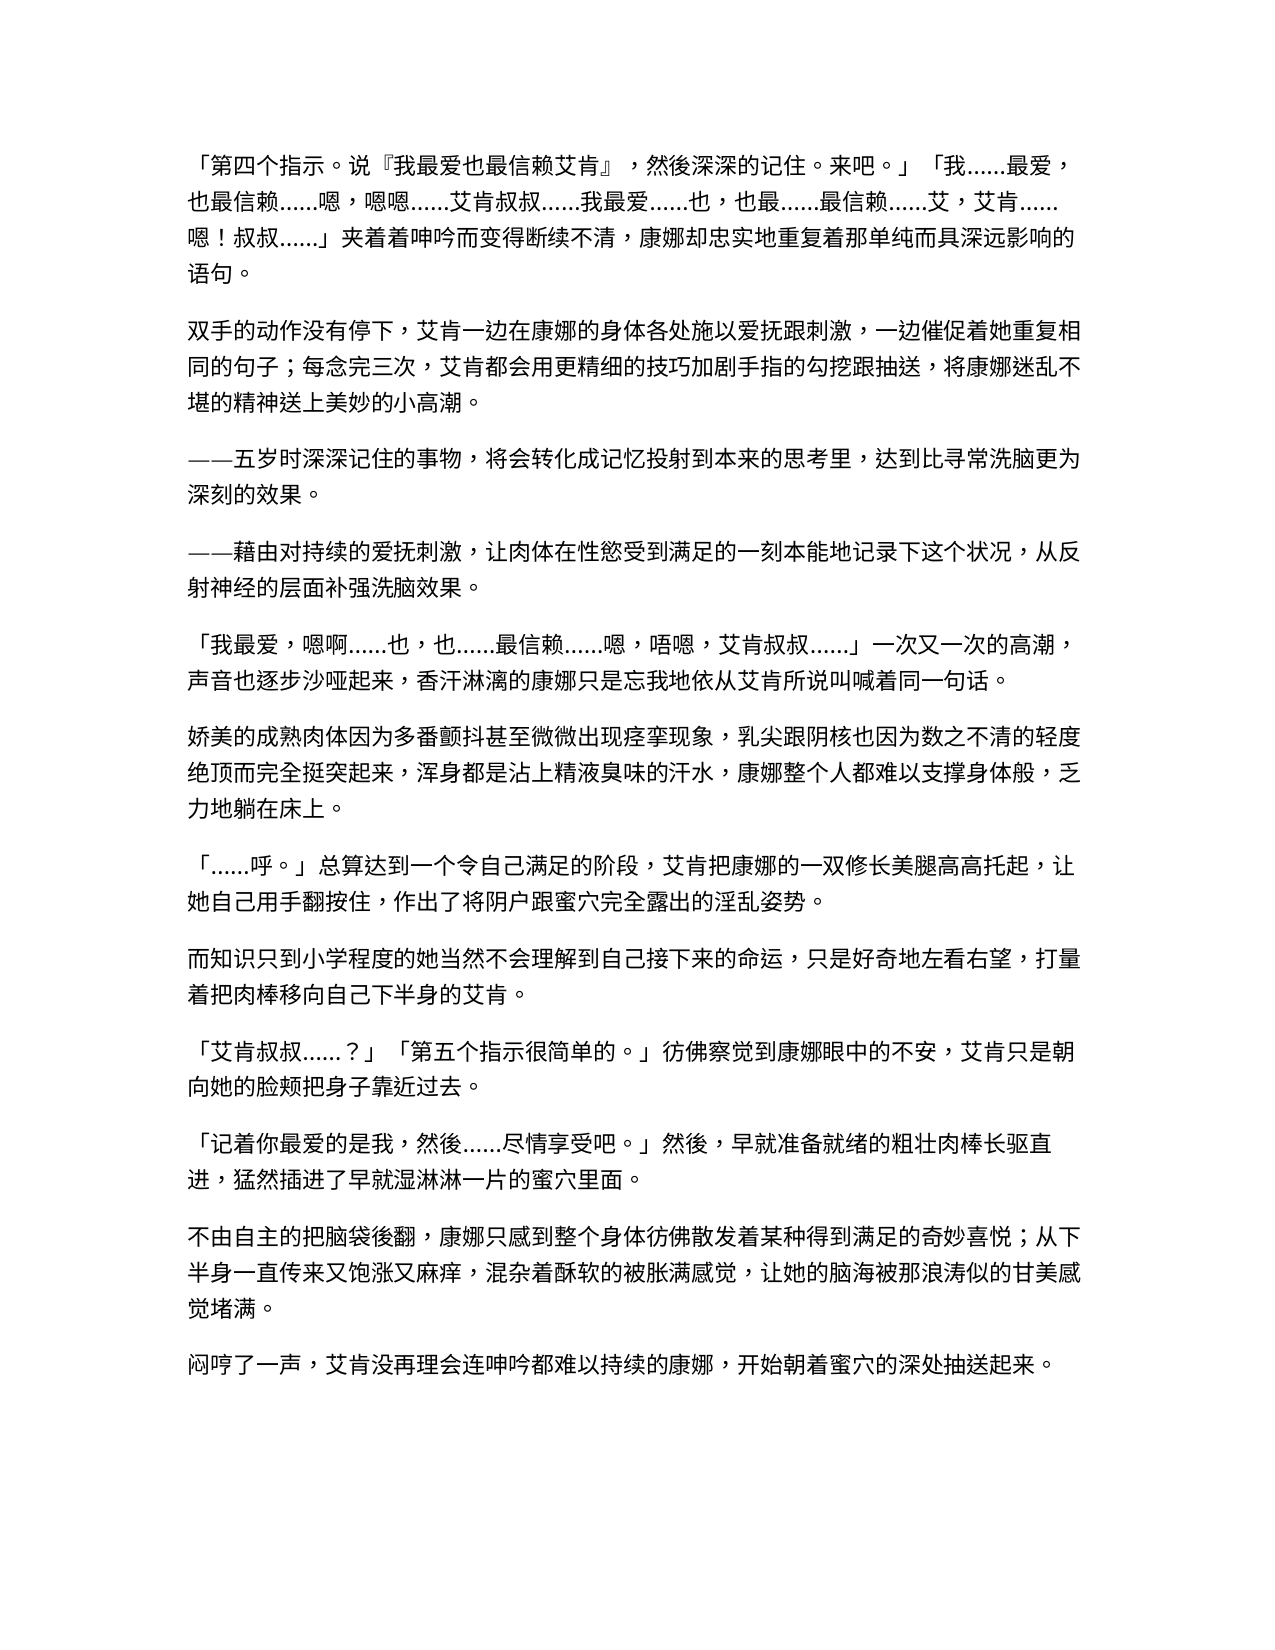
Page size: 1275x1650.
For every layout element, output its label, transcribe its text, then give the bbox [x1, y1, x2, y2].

text 而知识只到小学程度的她当然不会理解到自己接下来的命运，只是好奇地左看右望，打量着把肉棒移向自己下半身的艾肯。 [187, 943, 1087, 1010]
text ——藉由对持续的爱抚刺激，让肉体在性慾受到满足的一刻本能地记录下这个状况，从反射神经的层面补强洗脑效果。 [187, 536, 1087, 603]
text 娇美的成熟肉体因为多番颤抖甚至微微出现痉挛现象，乳尖跟阴核也因为数之不清的轻度绝顶而完全挺突起来，浑身都是沾上精液臭味的汗水，康娜整个人都难以支撑身体般，乏力地躺在床上。 [187, 721, 1087, 824]
text 闷哼了一声，艾肯没再理会连呻吟都难以持续的康娜，开始朝着蜜穴的深处抽送起来。 [187, 1349, 1087, 1381]
text 不由自主的把脑袋後翻，康娜只感到整个身体彷佛散发着某种得到满足的奇妙喜悦；从下半身一直传来又饱涨又麻痒，混杂着酥软的被胀满感觉，让她的脑海被那浪涛似的甘美感觉堵满。 [187, 1221, 1087, 1324]
text 「记着你最爱的是我，然後……尽情享受吧。」然後，早就准备就绪的粗壮肉棒长驱直进，猛然插进了早就湿淋淋一片的蜜穴里面。 [187, 1128, 1087, 1195]
text 双手的动作没有停下，艾肯一边在康娜的身体各处施以爱抚跟刺激，一边催促着她重复相同的句子；每念完三次，艾肯都会用更精细的技巧加剧手指的勾挖跟抽送，将康娜迷乱不堪的精神送上美妙的小高潮。 [187, 314, 1087, 418]
text 「艾肯叔叔……？」「第五个指示很简单的。」彷佛察觉到康娜眼中的不安，艾肯只是朝向她的脸颊把身子靠近过去。 [187, 1035, 1087, 1103]
text 「……呼。」总算达到一个令自己满足的阶段，艾肯把康娜的一双修长美腿高高托起，让她自己用手翻按住，作出了将阴户跟蜜穴完全露出的淫乱姿势。 [187, 850, 1087, 917]
text ——五岁时深深记住的事物，将会转化成记忆投射到本来的思考里，达到比寻常洗脑更为深刻的效果。 [187, 443, 1087, 510]
text 「我最爱，嗯啊……也，也……最信赖……嗯，唔嗯，艾肯叔叔……」一次又一次的高潮，声音也逐步沙哑起来，香汗淋漓的康娜只是忘我地依从艾肯所说叫喊着同一句话。 [187, 629, 1087, 696]
text 「第四个指示。说『我最爱也最信赖艾肯』，然後深深的记住。来吧。」「我……最爱，也最信赖……嗯，嗯嗯……艾肯叔叔……我最爱……也，也最……最信赖……艾，艾肯……嗯！叔叔……」夹着着呻吟而变得断续不清，康娜却忠实地重复着那单纯而具深远影响的语句。 [187, 150, 1087, 289]
